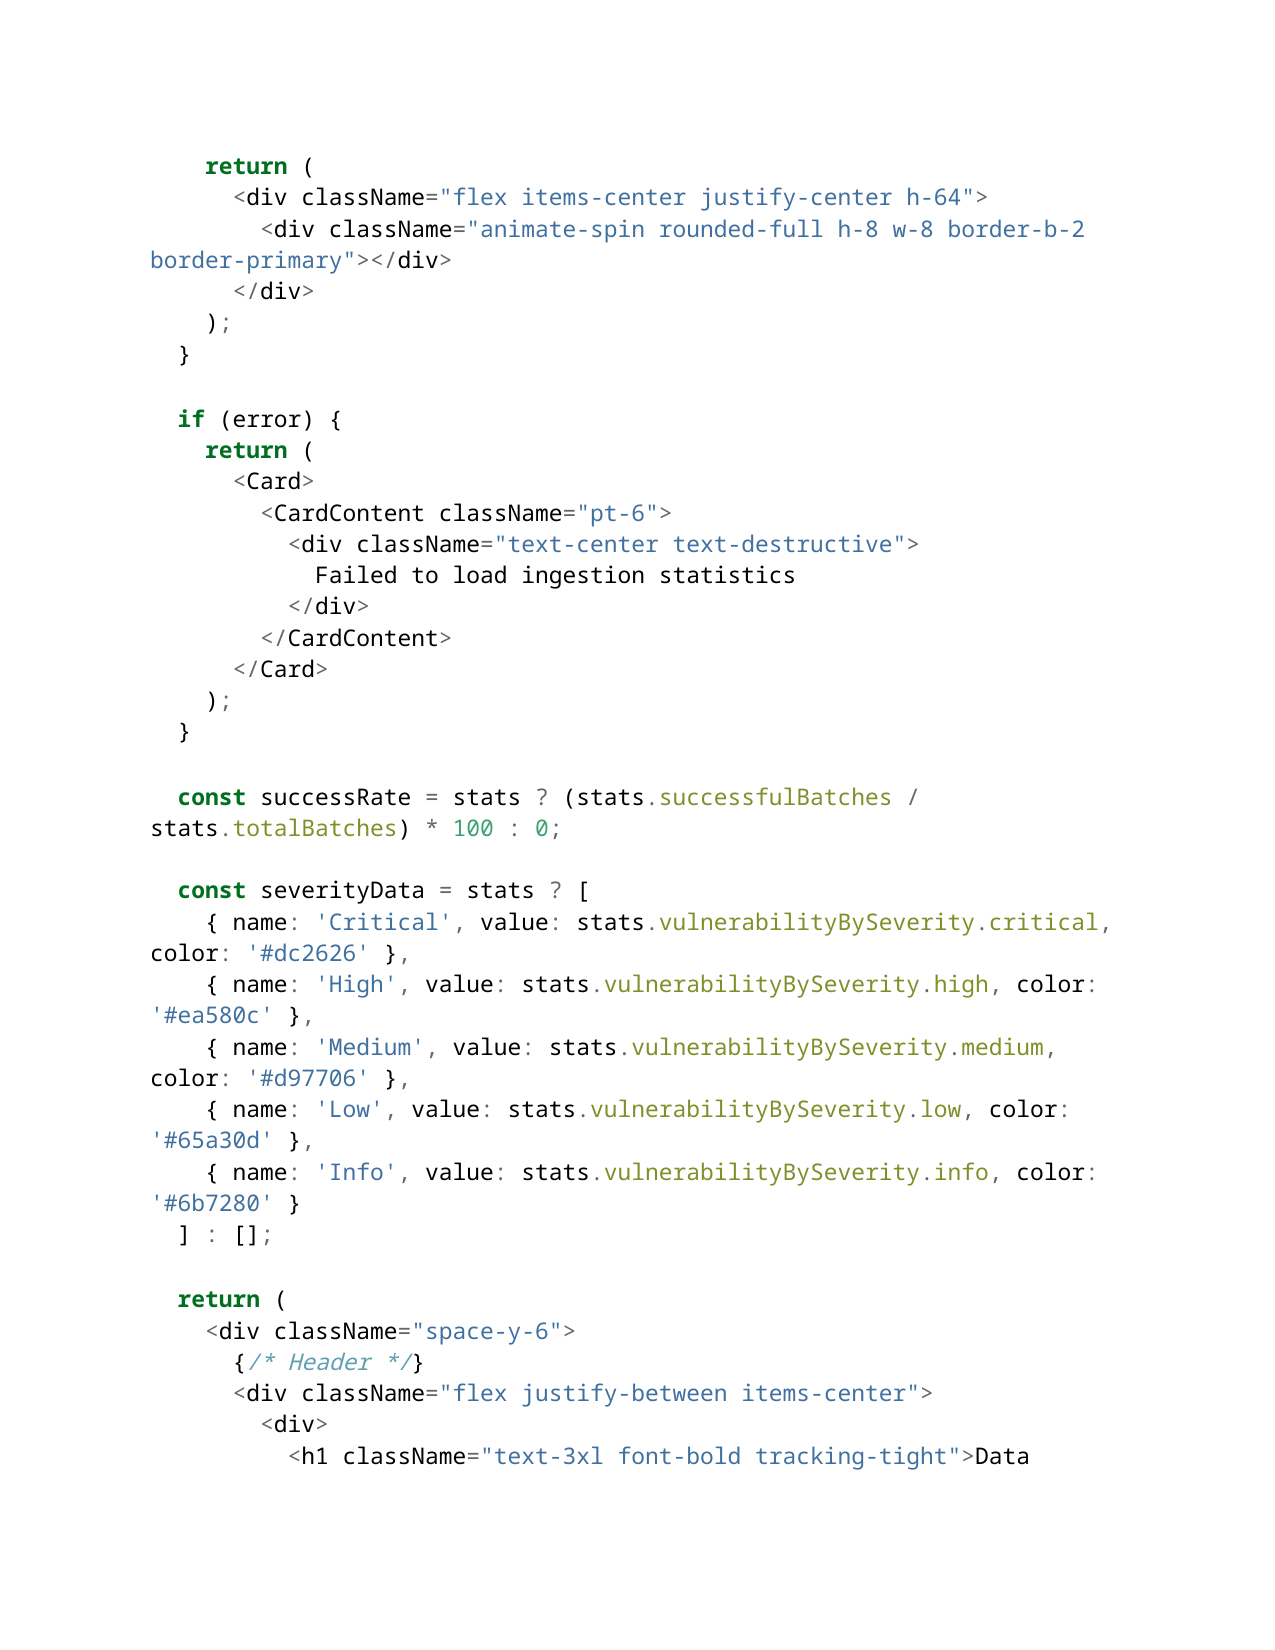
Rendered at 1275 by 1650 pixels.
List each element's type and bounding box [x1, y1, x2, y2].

text [150, 150, 1125, 1471]
